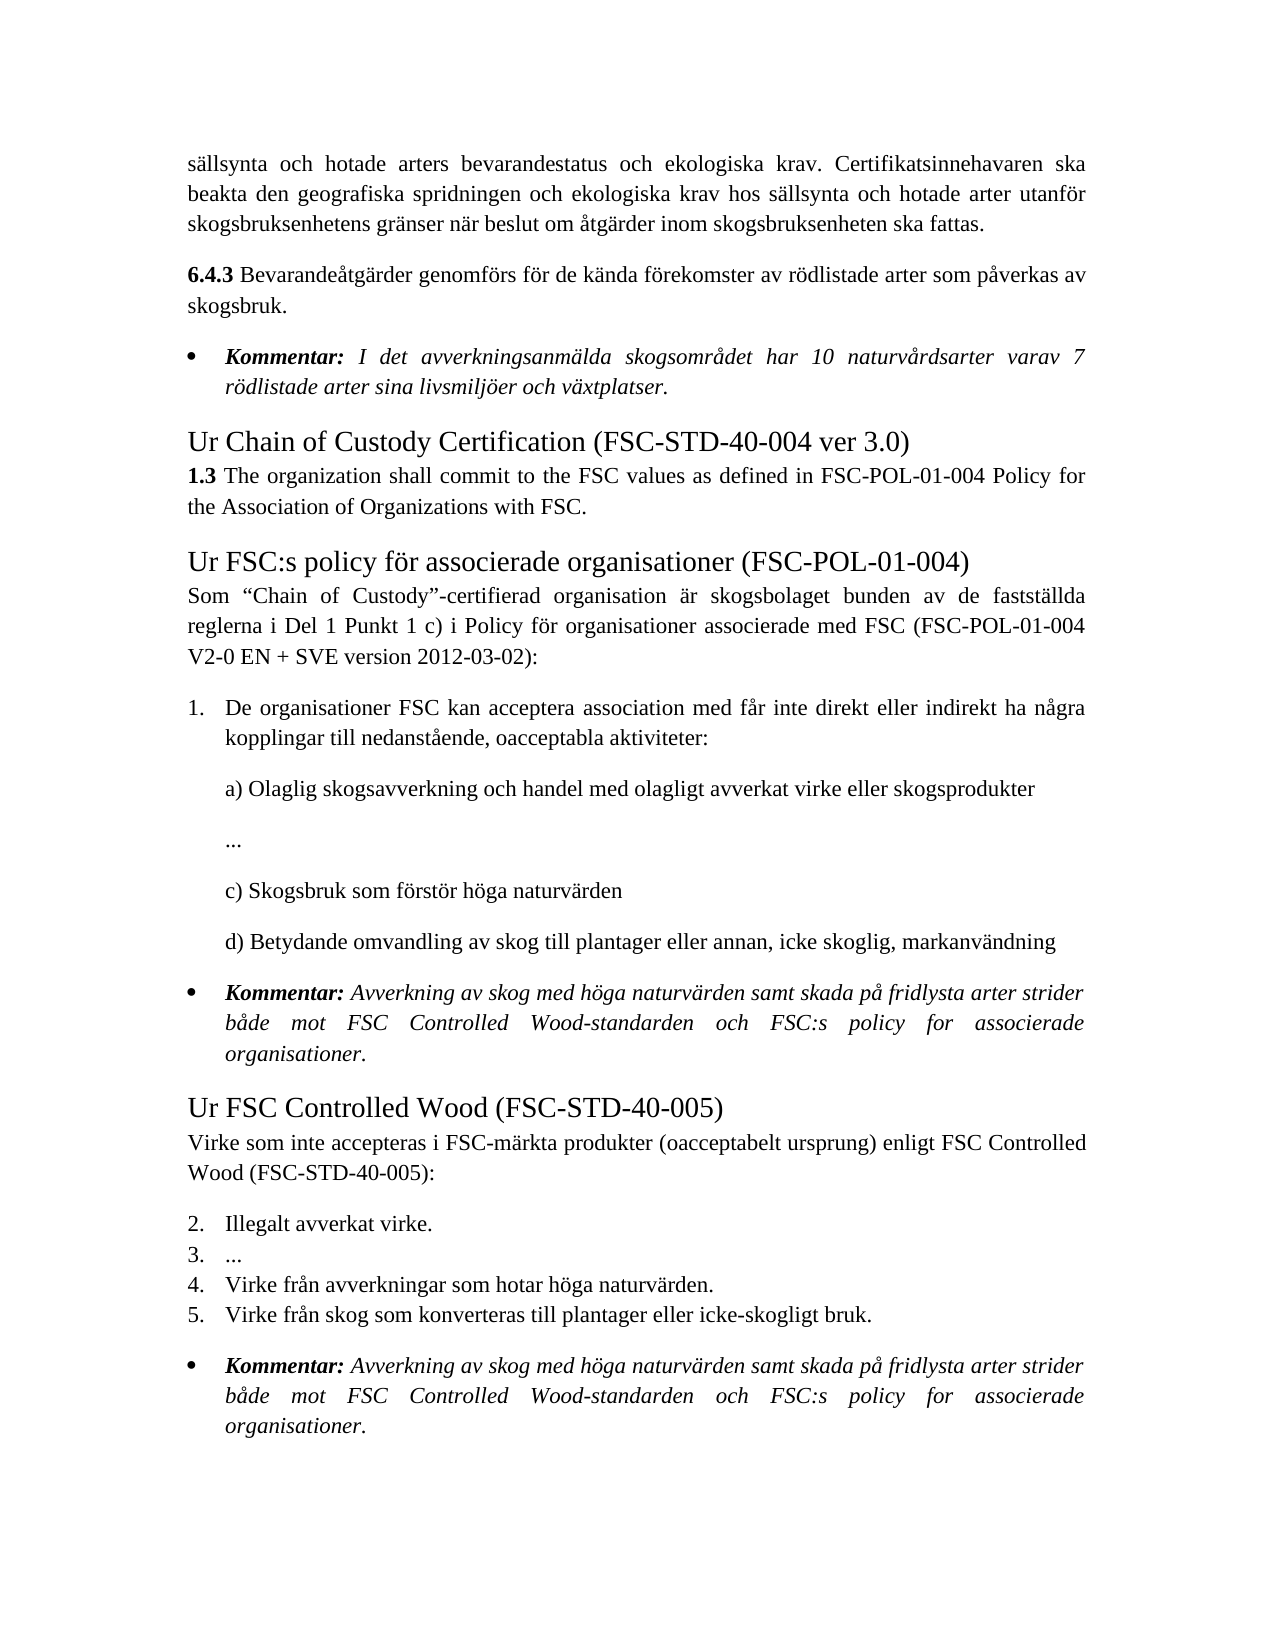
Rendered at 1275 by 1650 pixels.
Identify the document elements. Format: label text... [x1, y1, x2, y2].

list ... [187, 1241, 1087, 1267]
subtitle Ur FSC Controlled Wood (FSC-STD-40-005) [187, 1091, 1087, 1124]
list Kommentar: Avverkning av skog med höga naturvärden samt skada på fridlysta arter strider både mot FSC Controlled Wood-standarden och FSC:s policy for associerade organisationer. [187, 979, 1087, 1066]
list Illegalt avverkat virke. [187, 1210, 1087, 1237]
list Kommentar: Avverkning av skog med höga naturvärden samt skada på fridlysta arter strider både mot FSC Controlled Wood-standarden och FSC:s policy for associerade organisationer. [187, 1352, 1087, 1439]
text 6.4.3 Bevarandeåtgärder genomförs för de kända förekomster av rödlistade arter som påverkas av skogsbruk. [187, 261, 1087, 318]
text Som “Chain of Custody”-certifierad organisation är skogsbolaget bunden av de fastställda reglerna i Del 1 Punkt 1 c) i Policy för organisationer associerade med FSC (FSC-POL-01-004 V2-0 EN + SVE version 2012-03-02): [187, 582, 1087, 669]
text c) Skogsbruk som förstör höga naturvärden [225, 877, 1087, 903]
list Virke från skog som konverteras till plantager eller icke-skogligt bruk. [187, 1301, 1087, 1327]
text ... [225, 826, 1087, 852]
text d) Betydande omvandling av skog till plantager eller annan, icke skoglig, markanvändning [225, 928, 1087, 954]
list Kommentar: I det avverkningsanmälda skogsområdet har 10 naturvårdsarter varav 7 rödlistade arter sina livsmiljöer och växtplatser. [187, 343, 1087, 399]
text Virke som inte accepteras i FSC-märkta produkter (oacceptabelt ursprung) enligt FSC Controlled Wood (FSC-STD-40-005): [187, 1129, 1087, 1186]
text 1.3 The organization shall commit to the FSC values as defined in FSC-POL-01-004 Policy for the Association of Organizations with FSC. [187, 462, 1087, 519]
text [187, 150, 1087, 237]
list Virke från avverkningar som hotar höga naturvärden. [187, 1271, 1087, 1297]
list De organisationer FSC kan acceptera association med får inte direkt eller indirekt ha några kopplingar till nedanstående, oacceptabla aktiviteter: [187, 694, 1087, 750]
subtitle Ur FSC:s policy för associerade organisationer (FSC-POL-01-004) [187, 544, 1087, 577]
subtitle Ur Chain of Custody Certification (FSC-STD-40-004 ver 3.0) [187, 424, 1087, 457]
text a) Olaglig skogsavverkning och handel med olagligt avverkat virke eller skogsprodukter [225, 775, 1087, 801]
